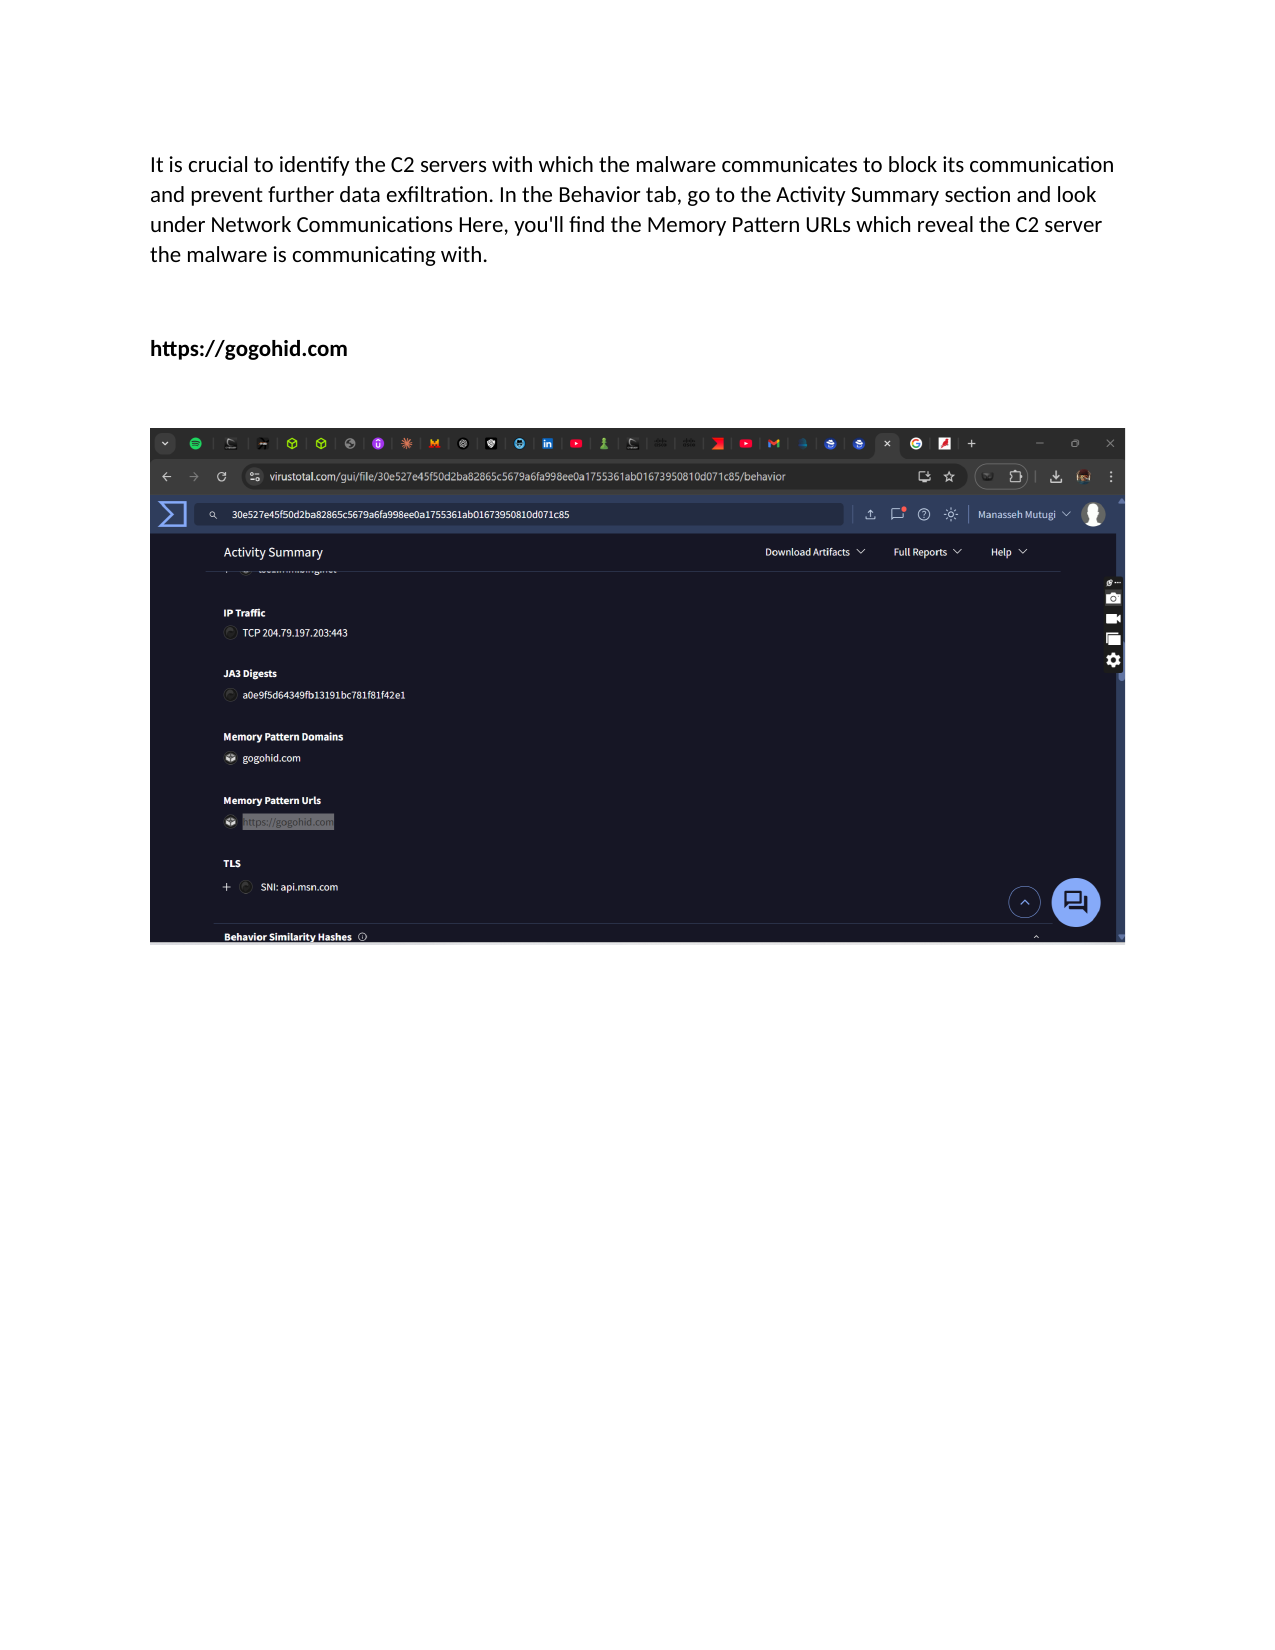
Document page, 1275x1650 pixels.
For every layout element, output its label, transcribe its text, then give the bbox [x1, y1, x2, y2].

picture [150, 428, 1125, 945]
text It is crucial to identify the C2 servers with which the malware communicates to block its communication and prevent further data exfiltration. In the Behavior tab, go to the Activity Summary section and look under Network Communications Here, you'll find the Memory Pattern URLs which reveal the C2 server the malware is communicating with. [150, 150, 1125, 269]
text https://gogohid.com [150, 334, 1125, 362]
